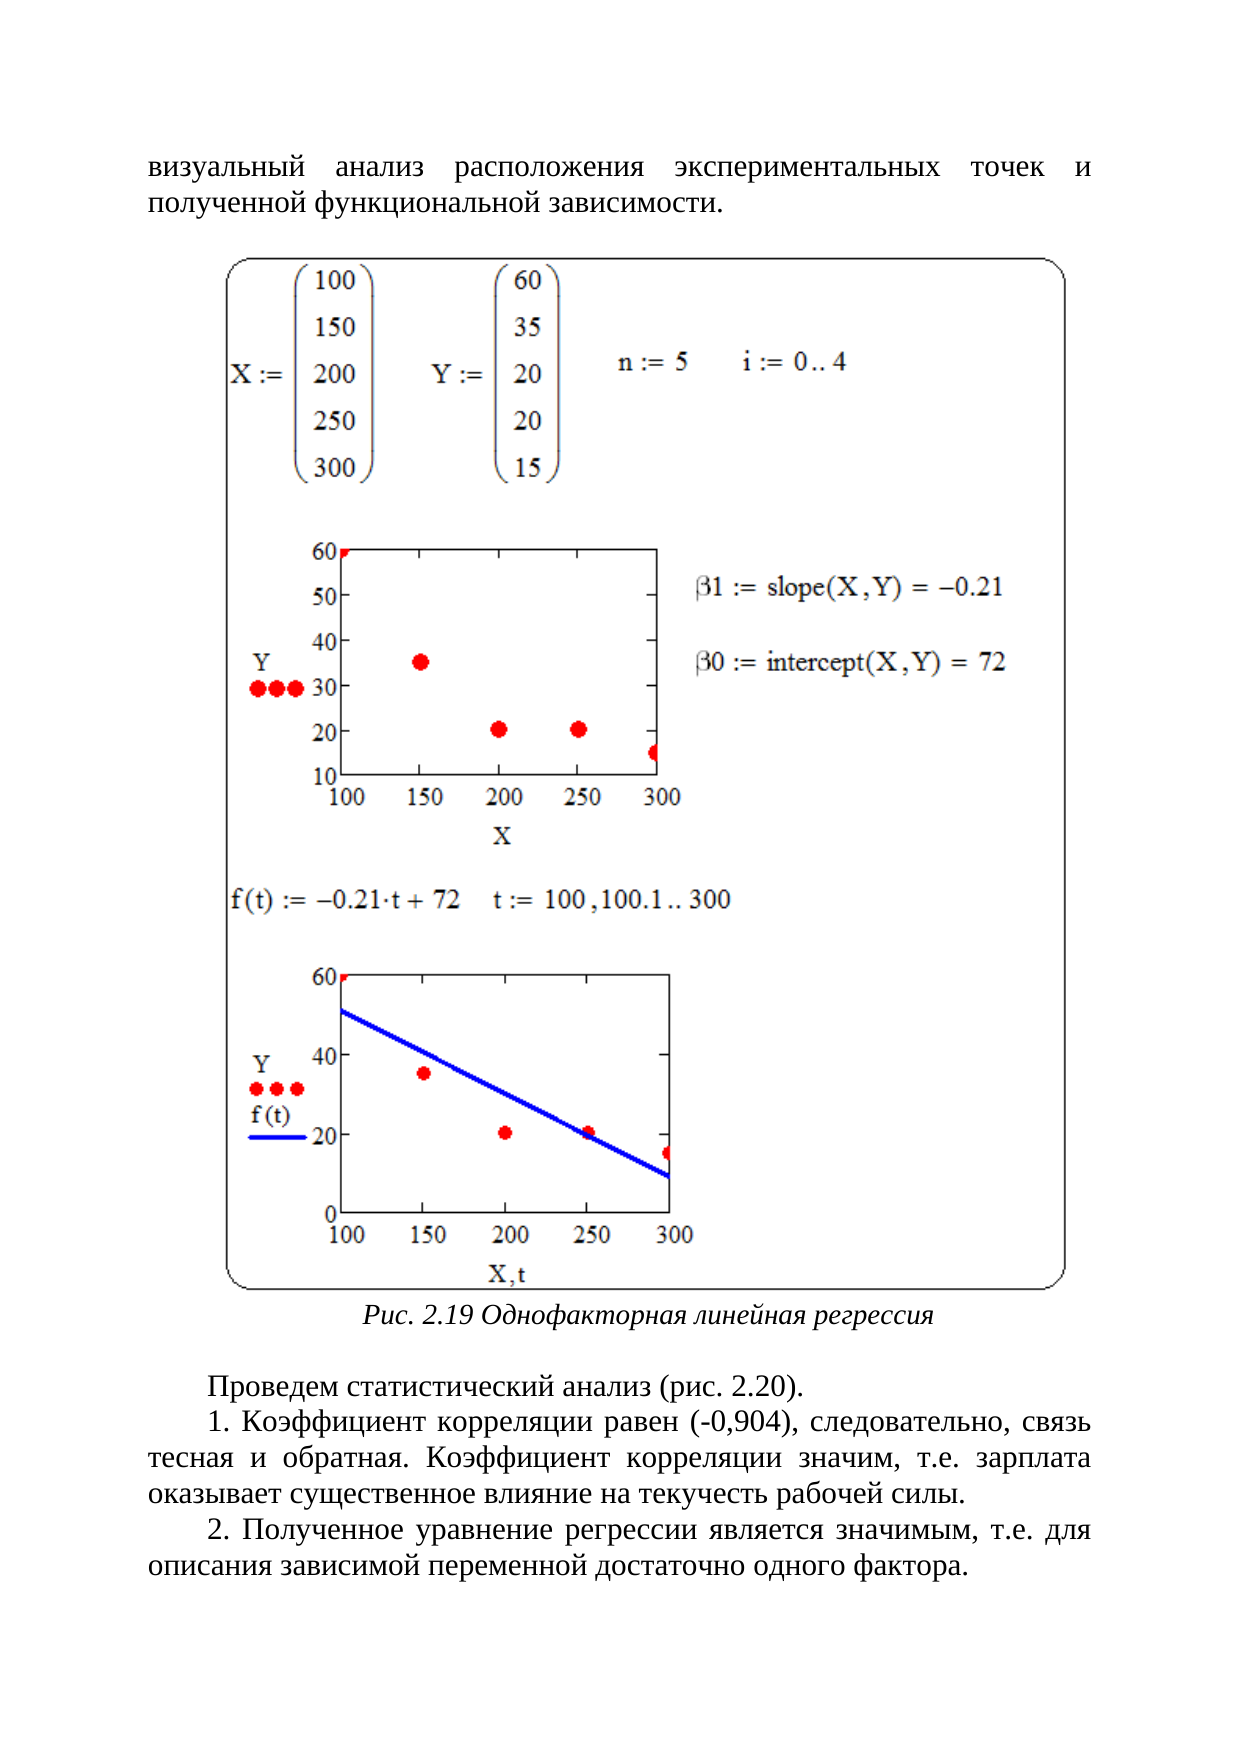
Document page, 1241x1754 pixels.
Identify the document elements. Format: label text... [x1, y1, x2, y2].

text 1. Коэффициент корреляции равен (-0,904), следовательно, связь тесная и обратная. Коэффициент корреляции значим, т.е. зарплата оказывает существенное влияние на текучесть рабочей силы. [148, 1403, 1092, 1511]
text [148, 148, 1092, 219]
text Проведем статистический анализ (рис. 2.20). [148, 1367, 1092, 1403]
picture [220, 255, 1080, 1298]
text Рис. 2.19 Однофакторная линейная регрессия [148, 1297, 1092, 1331]
text 2. Полученное уравнение регрессии является значимым, т.е. для описания зависимой переменной достаточно одного фактора. [148, 1511, 1092, 1582]
